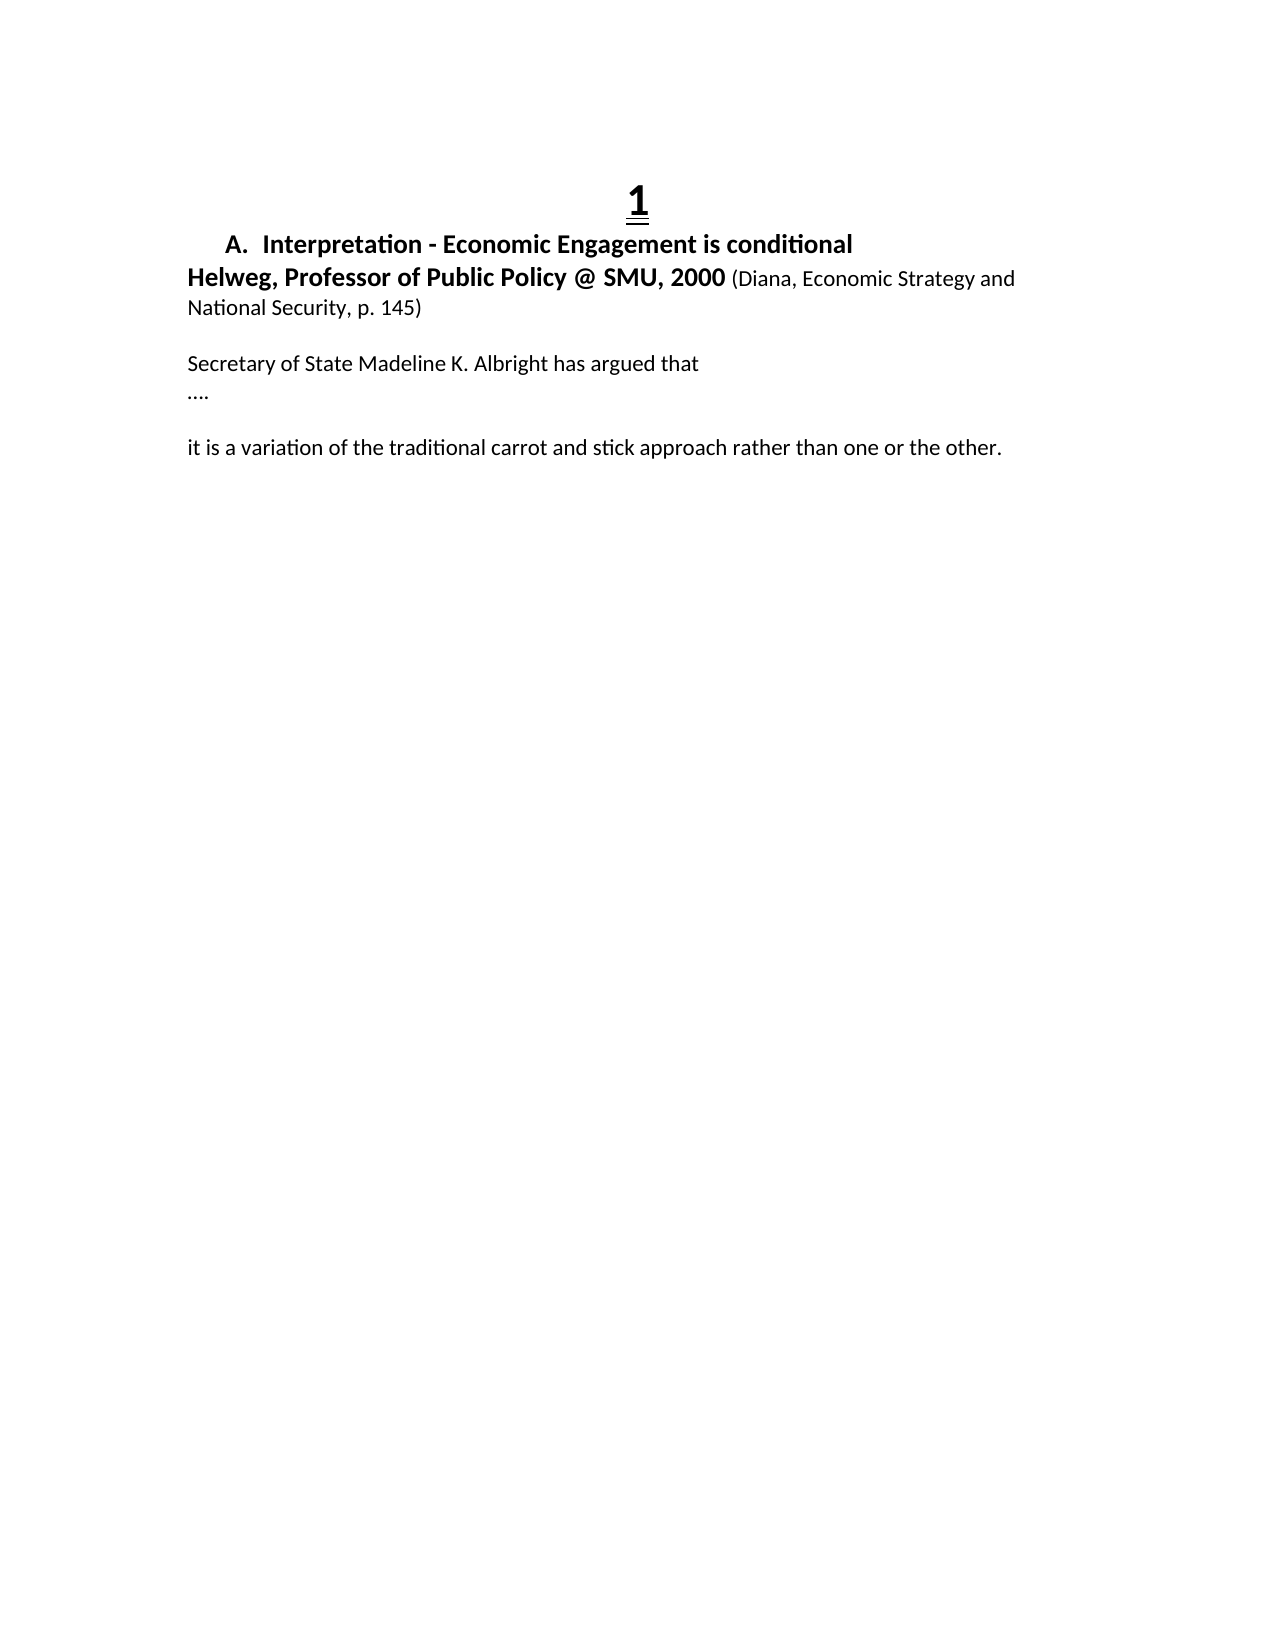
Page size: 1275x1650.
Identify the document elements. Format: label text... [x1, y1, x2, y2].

subtitle 1 [187, 171, 1087, 227]
text Secretary of State Madeline K. Albright has argued that [187, 349, 1087, 377]
text it is a variation of the traditional carrot and stick approach rather than one or the other. [187, 433, 1087, 461]
text …. [187, 377, 1087, 405]
subtitle Interpretation - Economic Engagement is conditional [225, 227, 1087, 260]
text Helweg, Professor of Public Policy @ SMU, 2000 (Diana, Economic Strategy and National Security, p. 145) [187, 260, 1087, 321]
